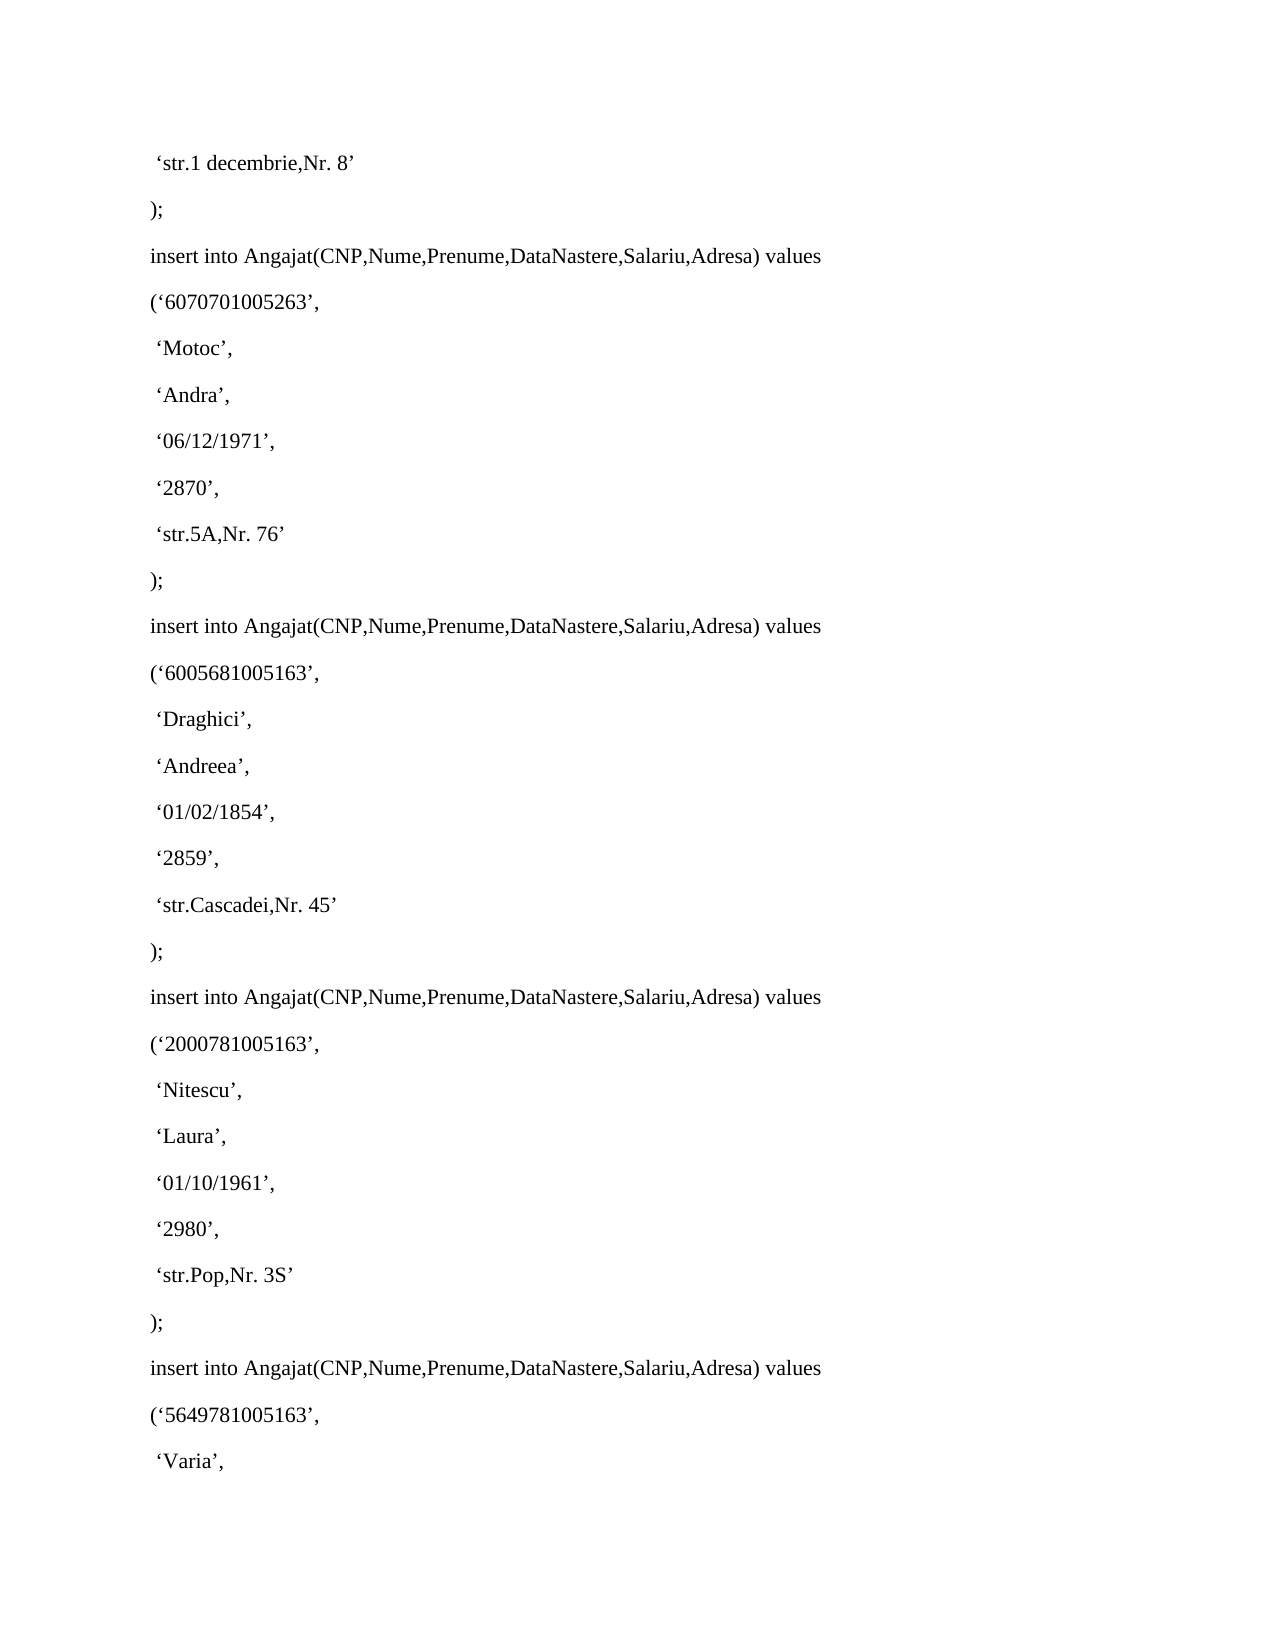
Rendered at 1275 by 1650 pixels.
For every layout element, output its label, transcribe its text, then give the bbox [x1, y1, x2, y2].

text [150, 243, 1125, 268]
text ‘Andra’, [150, 382, 1125, 407]
text ‘01/02/1854’, [150, 799, 1125, 824]
text ‘str.Pop,Nr. 3S’ [150, 1262, 1125, 1288]
text ‘2980’, [150, 1216, 1125, 1241]
text insert into Angajat(CNP,Nume,Prenume,DataNastere,Salariu,Adresa) values [150, 984, 1125, 1009]
text ); [150, 938, 1125, 963]
text (‘6005681005163’, [150, 660, 1125, 685]
text ‘str.5A,Nr. 76’ [150, 521, 1125, 546]
text (‘5649781005163’, [150, 1402, 1125, 1427]
text ‘str.Cascadei,Nr. 45’ [150, 892, 1125, 917]
text ); [150, 567, 1125, 592]
text ‘2870’, [150, 474, 1125, 500]
text ‘Nitescu’, [150, 1077, 1125, 1102]
text (‘6070701005263’, [150, 289, 1125, 314]
text ‘Motoc’, [150, 335, 1125, 361]
text insert into Angajat(CNP,Nume,Prenume,DataNastere,Salariu,Adresa) values [150, 613, 1125, 639]
text insert into Angajat(CNP,Nume,Prenume,DataNastere,Salariu,Adresa) values [150, 1355, 1125, 1380]
text ‘Laura’, [150, 1123, 1125, 1149]
text ‘Andreea’, [150, 753, 1125, 778]
text ); [150, 196, 1125, 222]
text ‘06/12/1971’, [150, 428, 1125, 453]
text ‘Varia’, [150, 1448, 1125, 1473]
text ‘Draghici’, [150, 706, 1125, 731]
text ‘str.1 decembrie,Nr. 8’ [150, 150, 1125, 175]
text ); [150, 1309, 1125, 1334]
text (‘2000781005163’, [150, 1031, 1125, 1056]
text ‘01/10/1961’, [150, 1170, 1125, 1195]
text ‘2859’, [150, 845, 1125, 871]
